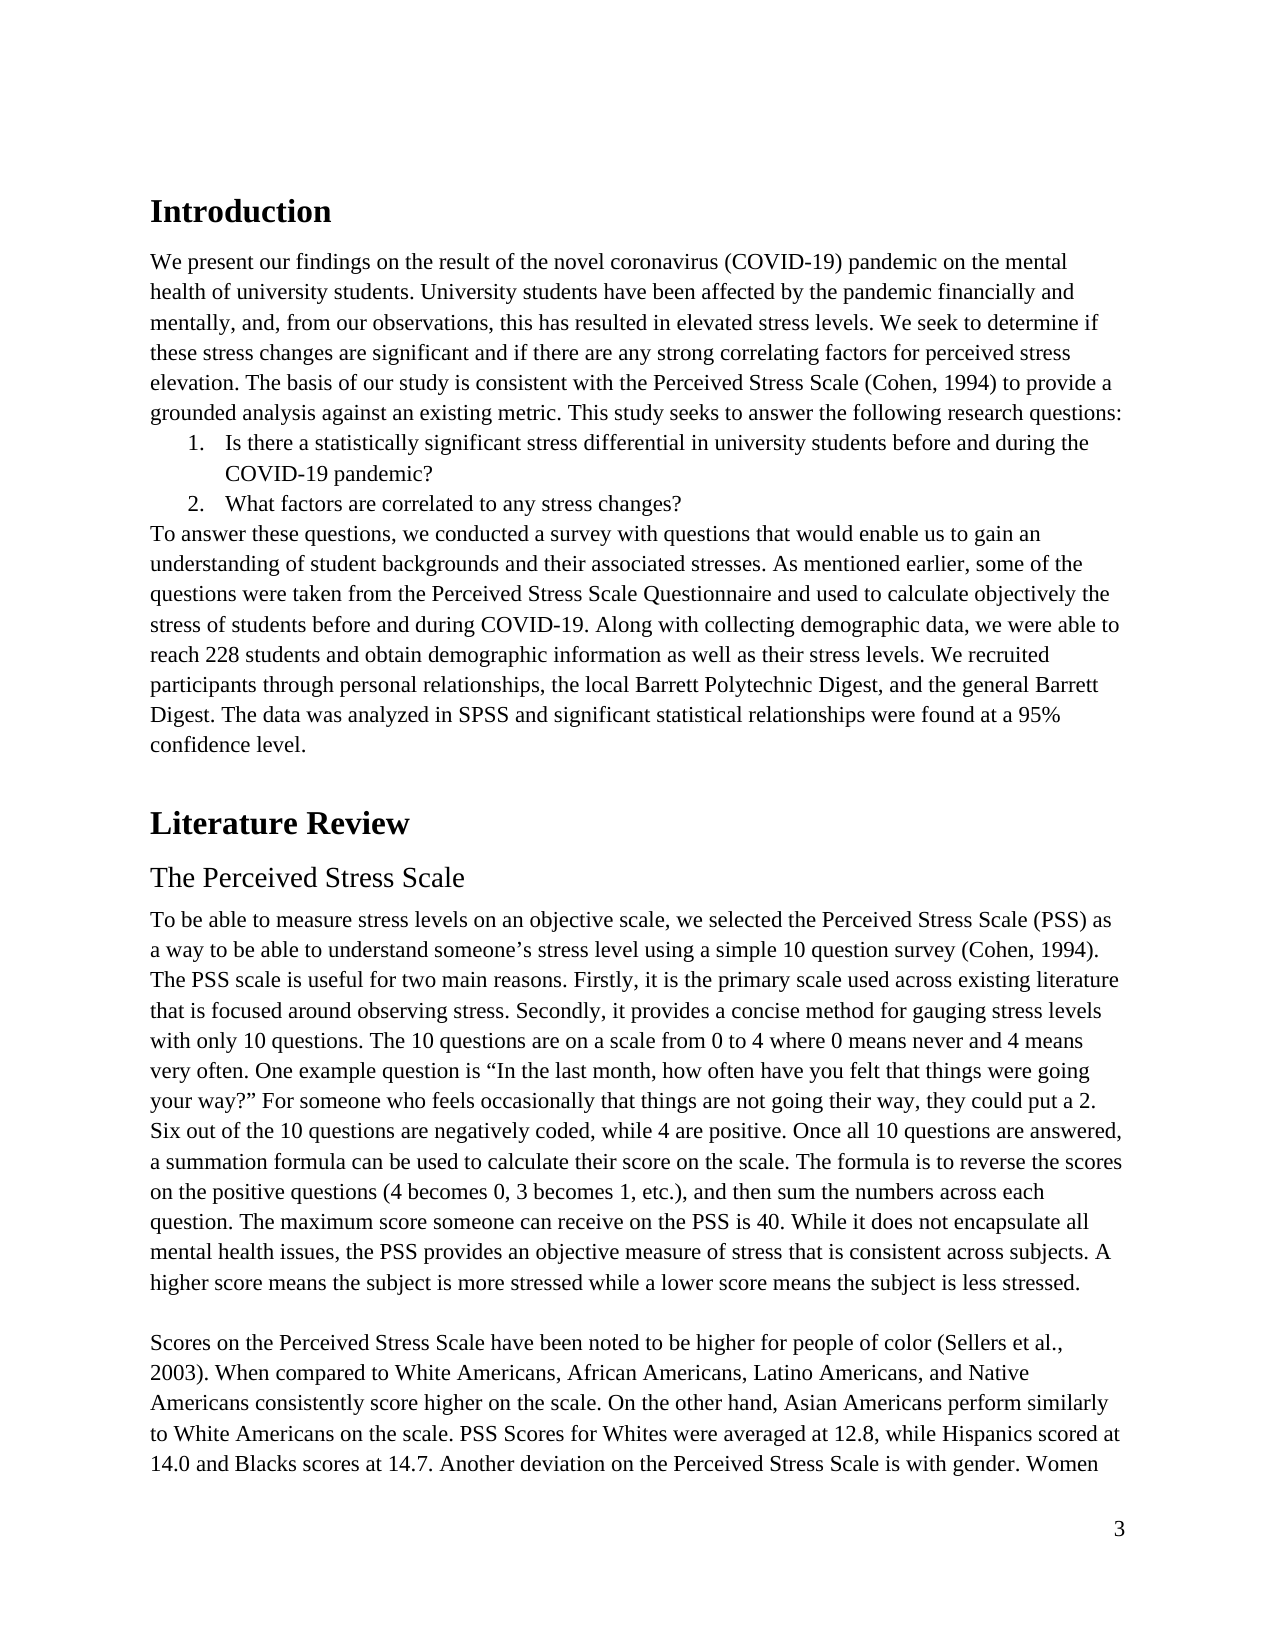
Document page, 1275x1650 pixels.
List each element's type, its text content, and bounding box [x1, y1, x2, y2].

text We present our findings on the result of the novel coronavirus (COVID-19) pandemic on the mental health of university students. University students have been affected by the pandemic financially and mentally, and, from our observations, this has resulted in elevated stress levels. We seek to determine if these stress changes are significant and if there are any strong correlating factors for perceived stress elevation. The basis of our study is consistent with the Perceived Stress Scale (Cohen, 1994) to provide a grounded analysis against an existing metric. This study seeks to answer the following research questions: [150, 248, 1125, 426]
subtitle Introduction [150, 192, 1125, 230]
list Is there a statistically significant stress differential in university students before and during the COVID-19 pandemic? [187, 429, 1125, 486]
text To answer these questions, we conducted a survey with questions that would enable us to gain an understanding of student backgrounds and their associated stresses. As mentioned earlier, some of the questions were taken from the Perceived Stress Scale Questionnaire and used to calculate objectively the stress of students before and during COVID-19. Along with collecting demographic data, we were able to reach 228 students and obtain demographic information as well as their stress levels. We recruited participants through personal relationships, the local Barrett Polytechnic Digest, and the general Barrett Digest. The data was analyzed in SPSS and significant statistical relationships were found at a 95% confidence level. [150, 520, 1125, 758]
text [150, 1329, 1125, 1476]
subtitle Literature Review [150, 803, 1125, 842]
list What factors are correlated to any stress changes? [187, 490, 1125, 516]
text To be able to measure stress levels on an objective scale, we selected the Perceived Stress Scale (PSS) as a way to be able to understand someone’s stress level using a simple 10 question survey (Cohen, 1994). The PSS scale is useful for two main reasons. Firstly, it is the primary scale used across existing literature that is focused around observing stress. Secondly, it provides a concise method for gauging stress levels with only 10 questions. The 10 questions are on a scale from 0 to 4 where 0 means never and 4 means very often. One example question is “In the last month, how often have you felt that things were going your way?” For someone who feels occasionally that things are not going their way, they could put a 2. Six out of the 10 questions are negatively coded, while 4 are positive. Once all 10 questions are answered, a summation formula can be used to calculate their score on the scale. The formula is to reverse the scores on the positive questions (4 becomes 0, 3 becomes 1, etc.), and then sum the numbers across each question. The maximum score someone can receive on the PSS is 40. While it does not encapsulate all mental health issues, the PSS provides an objective measure of stress that is consistent across subjects. A higher score means the subject is more stressed while a lower score means the subject is less stressed. [150, 906, 1125, 1295]
subtitle The Perceived Stress Scale [150, 860, 1125, 893]
